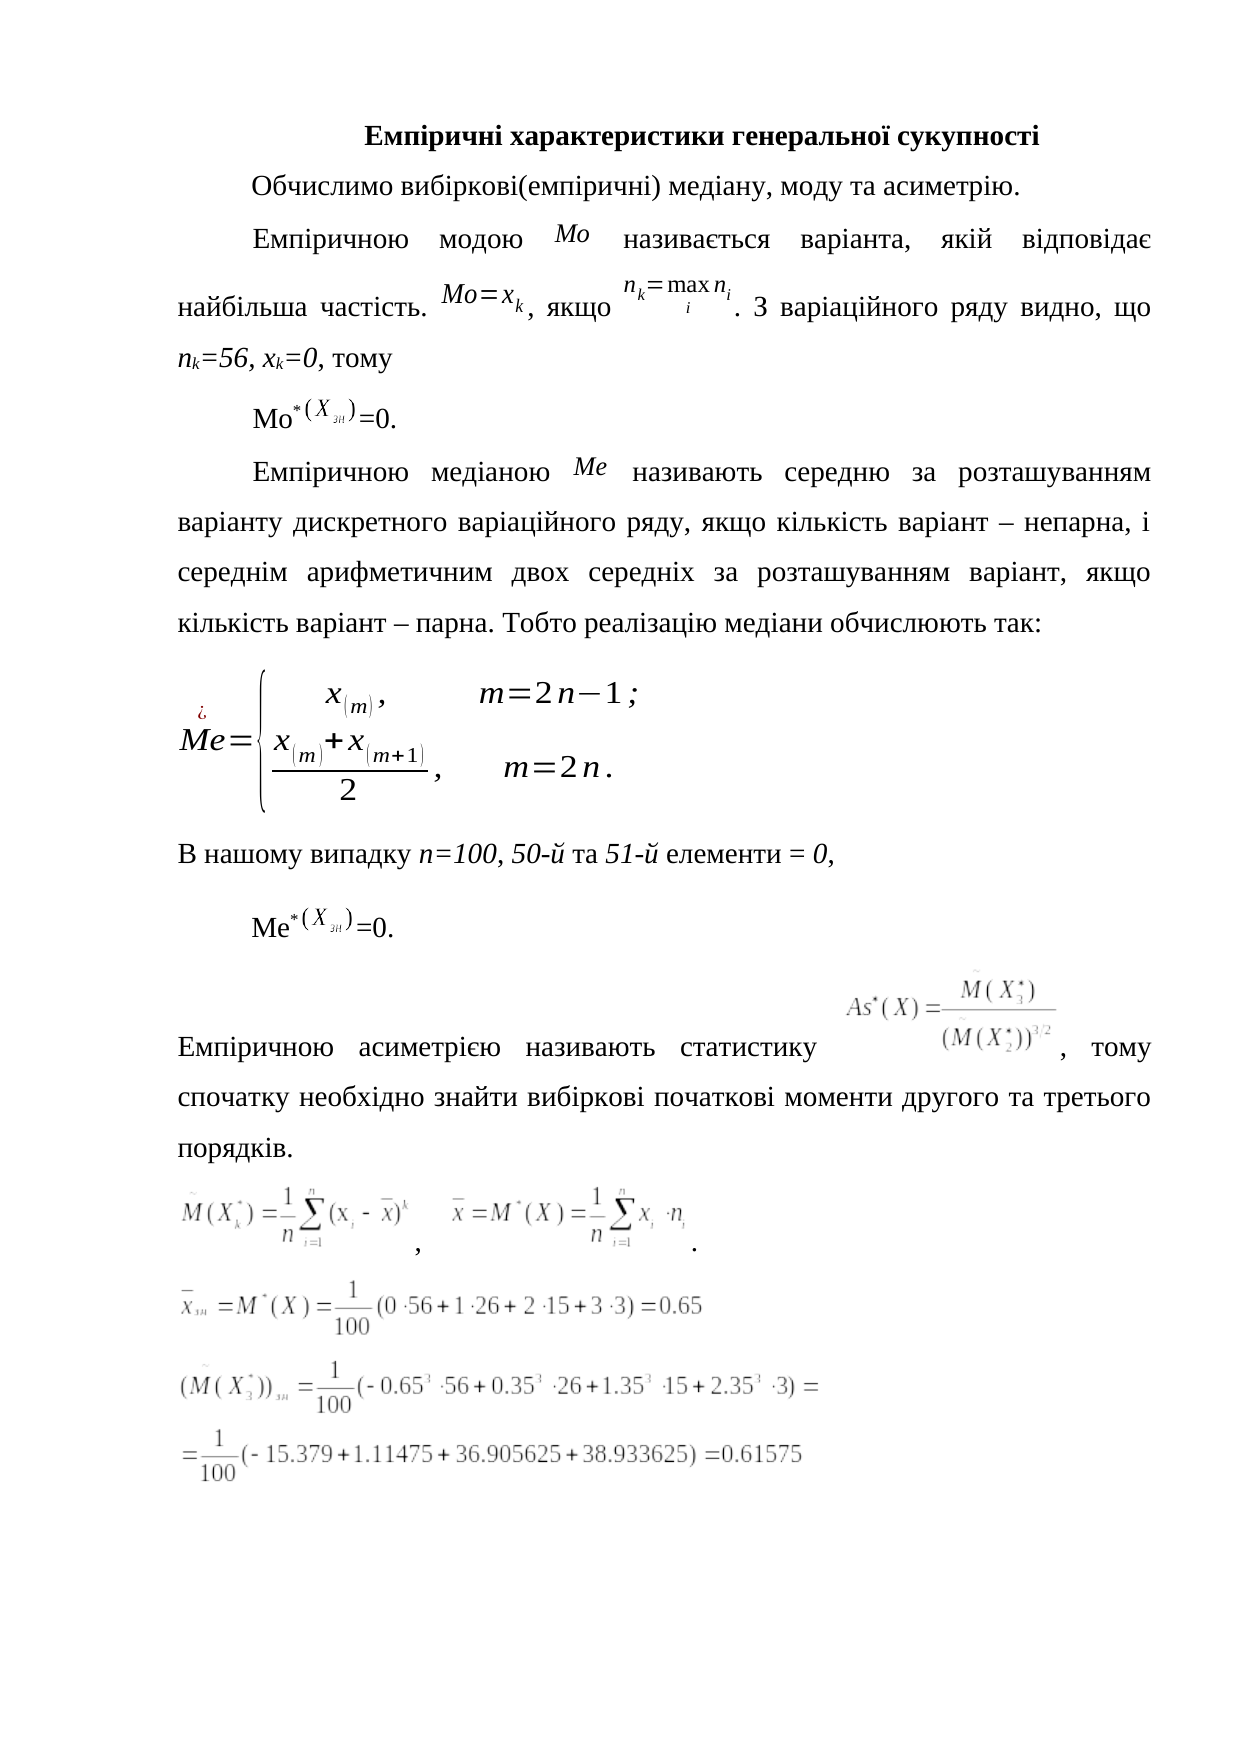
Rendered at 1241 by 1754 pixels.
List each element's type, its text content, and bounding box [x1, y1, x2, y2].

text Обчислимо вибіркові(емпіричні) медіану, моду та асиметрію. [177, 168, 1152, 202]
text Mo*=0. [177, 390, 1152, 435]
text , . [177, 1180, 1152, 1258]
text Me*=0. [177, 899, 1152, 944]
text Емпіричною асиметрією називають статистику , тому спочатку необхідно знайти вибіркові початкові моменти другого та третього порядків. [177, 960, 1152, 1163]
text В нашому випадку n=100, 50-й та 51-й елементи = 0, [177, 836, 1152, 870]
list Емпіричні характеристики генеральної сукупності [252, 118, 1152, 152]
text Емпіричною медіаною називають середню за розташуванням варіанту дискретного варіаційного ряду, якщо кількість варіант – непарна, і середнім арифметичним двох середніх за розташуванням варіант, якщо кількість варіант – парна. Тобто реалізацію медіани обчислюють так: [177, 451, 1152, 638]
text Емпіричною модою називається варіанта, якій відповідає найбільша частість. , якщо . З варіаційного ряду видно, що nk=56, хk=0, тому [177, 219, 1152, 373]
